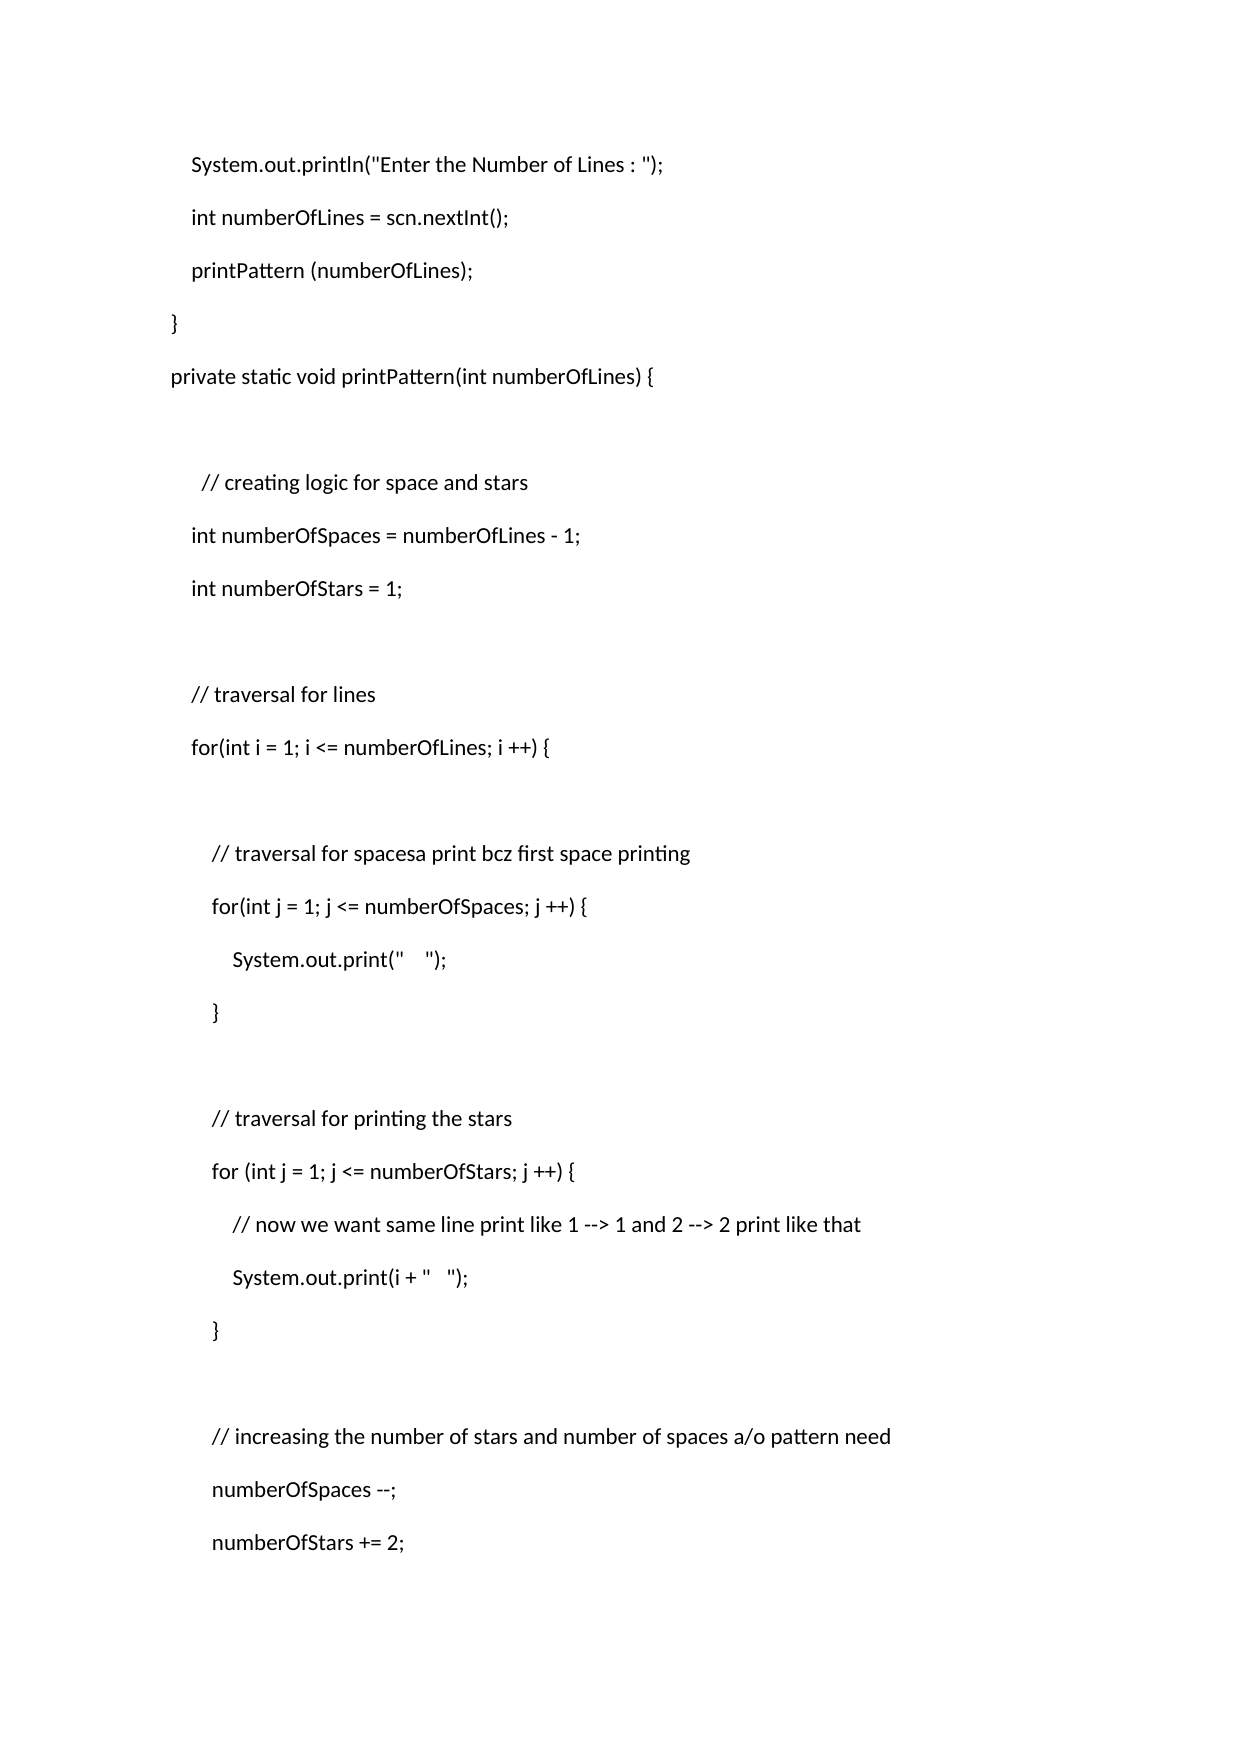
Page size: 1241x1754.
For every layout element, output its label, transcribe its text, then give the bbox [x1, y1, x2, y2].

text System.out.print(" "); [150, 945, 1090, 973]
text System.out.println("Enter the Number of Lines : "); [150, 150, 1090, 178]
text for(int j = 1; j <= numberOfSpaces; j ++) { [150, 892, 1090, 920]
text } [150, 309, 1090, 337]
text // increasing the number of stars and number of spaces a/o pattern need [150, 1422, 1090, 1451]
text } [150, 1316, 1090, 1344]
text // now we want same line print like 1 --> 1 and 2 --> 2 print like that [150, 1210, 1090, 1238]
text int numberOfSpaces = numberOfLines - 1; [150, 521, 1090, 549]
text for(int i = 1; i <= numberOfLines; i ++) { [150, 733, 1090, 761]
text } [150, 998, 1090, 1026]
text numberOfSpaces --; [150, 1476, 1090, 1503]
text // traversal for lines [150, 680, 1090, 708]
text private static void printPattern(int numberOfLines) { [150, 362, 1090, 390]
text printPattern (numberOfLines); [150, 256, 1090, 284]
text // traversal for spacesa print bcz first space printing [150, 839, 1090, 867]
text for (int j = 1; j <= numberOfStars; j ++) { [150, 1157, 1090, 1185]
text int numberOfStars = 1; [150, 574, 1090, 602]
text // traversal for printing the stars [150, 1104, 1090, 1132]
text int numberOfLines = scn.nextInt(); [150, 203, 1090, 231]
text System.out.print(i + " "); [150, 1263, 1090, 1291]
text numberOfStars += 2; [150, 1528, 1090, 1557]
text // creating logic for space and stars [150, 468, 1090, 496]
